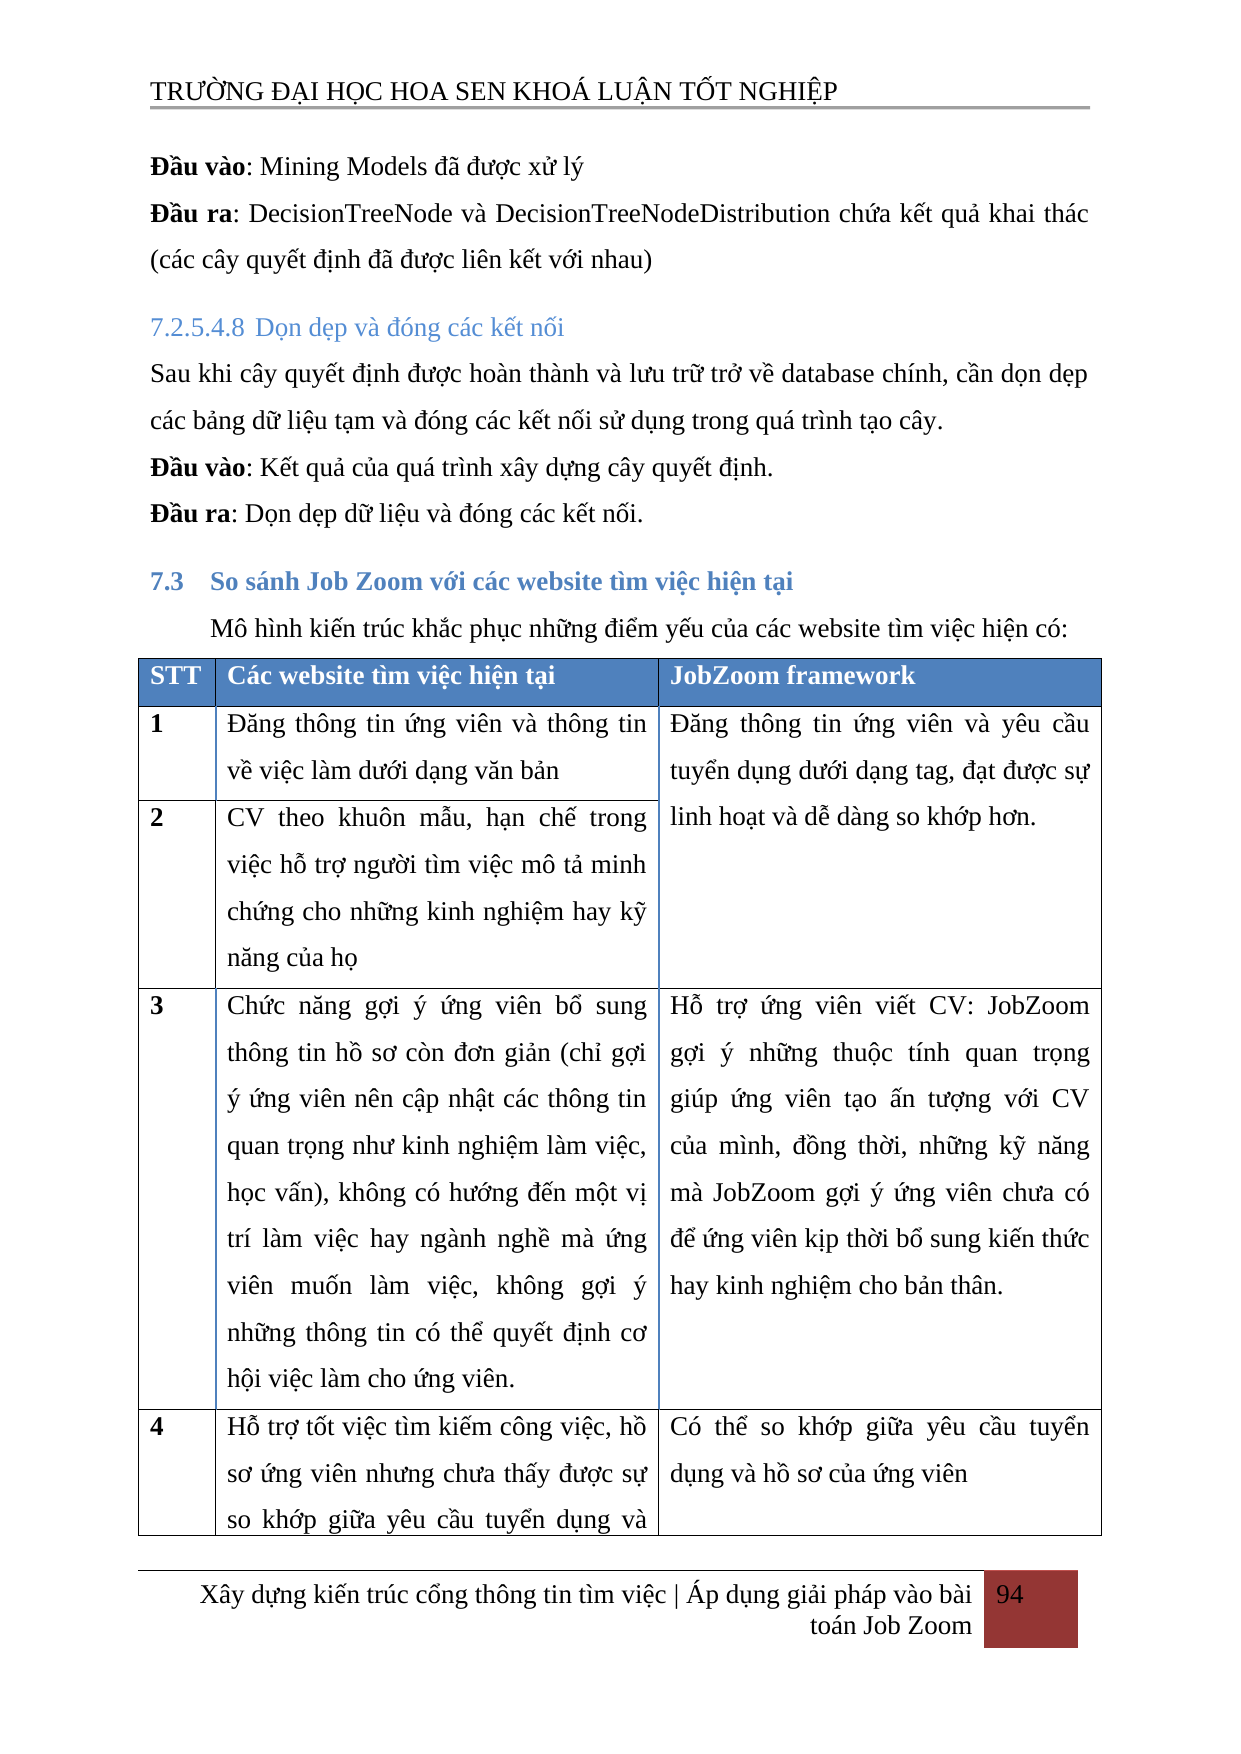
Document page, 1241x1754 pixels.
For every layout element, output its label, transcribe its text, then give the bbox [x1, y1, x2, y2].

table_cell Hỗ trợ ứng viên viết CV: JobZoom gợi ý những thuộc tính quan trọng giúp ứng viên tạo ấn tượng với CV của mình, đồng thời, những kỹ năng mà JobZoom gợi ý ứng viên chưa có để ứng viên kịp thời bổ sung kiến thức hay kinh nghiệm cho bản thân. [660, 989, 1101, 1409]
text Đầu vào: Kết quả của quá trình xây dựng cây quyết định. [150, 451, 1090, 482]
table_cell 2 [139, 801, 215, 988]
table_cell Có thể so khớp giữa yêu cầu tuyển dụng và hồ sơ của ứng viên [659, 1410, 1101, 1535]
text Mô hình kiến trúc khắc phục những điểm yếu của các website tìm việc hiện có: [150, 612, 1090, 643]
table_cell Hỗ trợ tốt việc tìm kiếm công việc, hồ sơ ứng viên nhưng chưa thấy được sự so khớp giữa yêu cầu tuyển dụng và hồ sơ của ứng viên. [216, 1410, 658, 1535]
subtitle So sánh Job Zoom với các website tìm việc hiện tại [150, 565, 1090, 596]
text Đầu vào: Mining Models đã được xử lý [150, 150, 1090, 181]
table_cell CV theo khuôn mẫu, hạn chế trong việc hỗ trợ người tìm việc mô tả minh chứng cho những kinh nghiệm hay kỹ năng của họ [216, 801, 658, 988]
table_header STT [139, 659, 215, 706]
text Đầu ra: DecisionTreeNode và DecisionTreeNodeDistribution chứa kết quả khai thác (các cây quyết định đã được liên kết với nhau) [150, 197, 1090, 274]
table_header JobZoom framework [659, 659, 1101, 706]
table_cell Đăng thông tin ứng viên và thông tin về việc làm dưới dạng văn bản [217, 707, 658, 800]
text Đầu ra: Dọn dẹp dữ liệu và đóng các kết nối. [150, 497, 1090, 529]
table_cell Chức năng gợi ý ứng viên bổ sung thông tin hồ sơ còn đơn giản (chỉ gợi ý ứng viên nên cập nhật các thông tin quan trọng như kinh nghiệm làm việc, học vấn), không có hướng đến một vị trí làm việc hay ngành nghề mà ứng viên muốn làm việc, không gợi ý những thông tin có thể quyết định cơ hội việc làm cho ứng viên. [217, 989, 658, 1409]
table_cell 3 [139, 989, 215, 1409]
table_header Các website tìm việc hiện tại [216, 659, 658, 706]
subtitle Dọn dẹp và đóng các kết nối [150, 311, 1090, 342]
table_cell 1 [139, 707, 215, 800]
table_cell 4 [139, 1410, 215, 1535]
text Sau khi cây quyết định được hoàn thành và lưu trữ trở về database chính, cần dọn dẹp các bảng dữ liệu tạm và đóng các kết nối sử dụng trong quá trình tạo cây. [150, 357, 1090, 435]
table_cell Đăng thông tin ứng viên và yêu cầu tuyển dụng dưới dạng tag, đạt được sự linh hoạt và dễ dàng so khớp hơn. [660, 707, 1101, 988]
